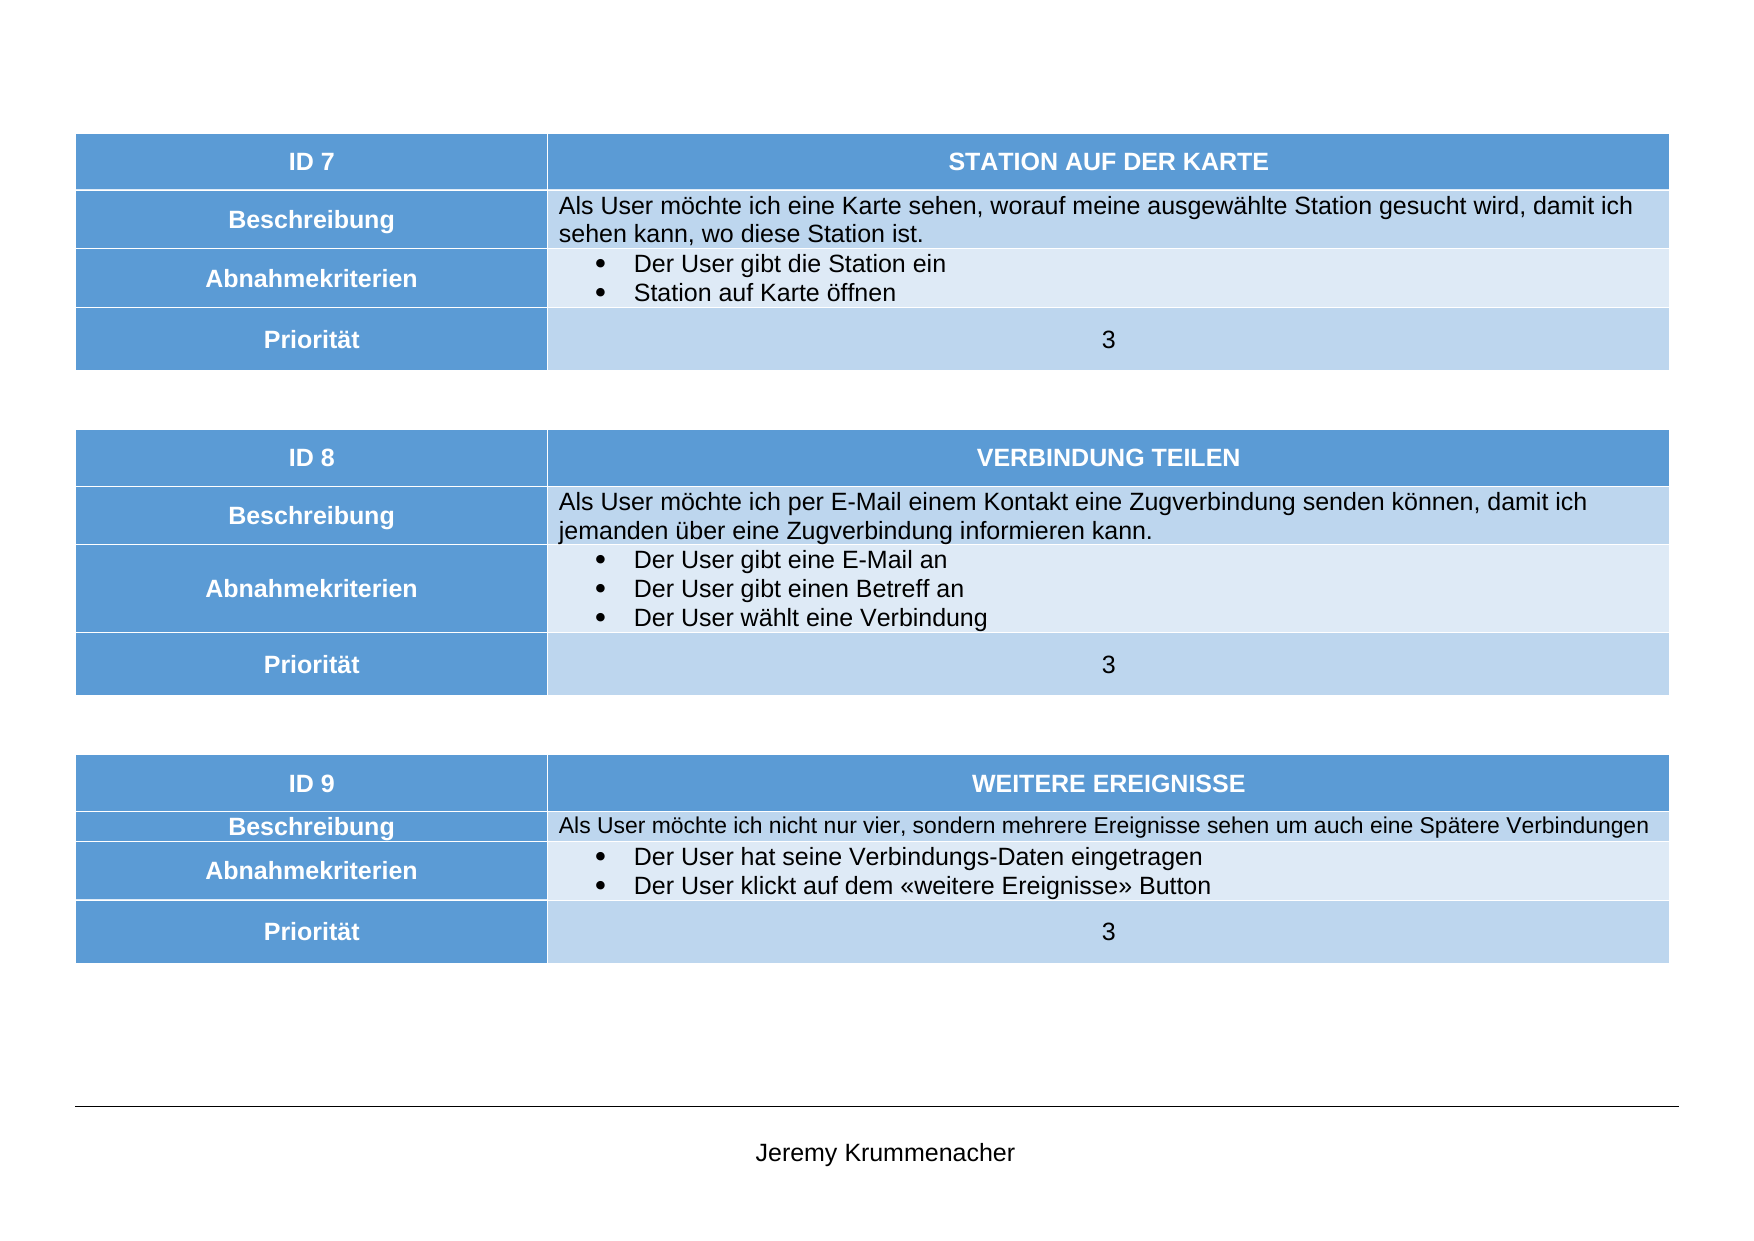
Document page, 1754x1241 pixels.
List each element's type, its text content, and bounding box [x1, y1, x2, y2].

table_cell Beschreibung [76, 191, 547, 248]
table_header ID 8 [76, 430, 547, 486]
table_cell Der User hat seine Verbindungs-Daten eingetragen Der User klickt auf dem «weitere Ereignisse» Button [548, 842, 1669, 899]
table_cell Abnahmekriterien [76, 842, 547, 899]
table_header ID 9 [76, 755, 547, 811]
table_cell Abnahmekriterien [76, 249, 547, 307]
table_cell Als User möchte ich nicht nur vier, sondern mehrere Ereignisse sehen um auch eine Spätere Verbindungen [548, 812, 1669, 841]
table_cell 3 [548, 633, 1669, 695]
table_header VERBINDUNG TEILEN [548, 430, 1669, 486]
table_cell 3 [548, 308, 1669, 370]
table_cell 3 [548, 901, 1669, 963]
table_cell Abnahmekriterien [76, 545, 547, 632]
table_cell Beschreibung [76, 812, 547, 841]
table_cell Der User gibt die Station ein Station auf Karte öffnen [548, 249, 1669, 307]
table_cell Der User gibt eine E-Mail an Der User gibt einen Betreff an Der User wählt eine Verbindung [548, 545, 1669, 632]
table_cell Priorität [76, 901, 547, 963]
table_cell Priorität [76, 308, 547, 370]
table_header WEITERE EREIGNISSE [548, 755, 1669, 811]
table_cell Als User möchte ich eine Karte sehen, worauf meine ausgewählte Station gesucht wird, damit ich sehen kann, wo diese Station ist. [548, 191, 1669, 248]
table_header ID 7 [76, 134, 547, 189]
table_header STATION AUF DER KARTE [548, 134, 1669, 189]
table_cell Priorität [76, 633, 547, 695]
table_cell Beschreibung [76, 487, 547, 544]
table_cell Als User möchte ich per E-Mail einem Kontakt eine Zugverbindung senden können, damit ich jemanden über eine Zugverbindung informieren kann. [548, 487, 1669, 544]
